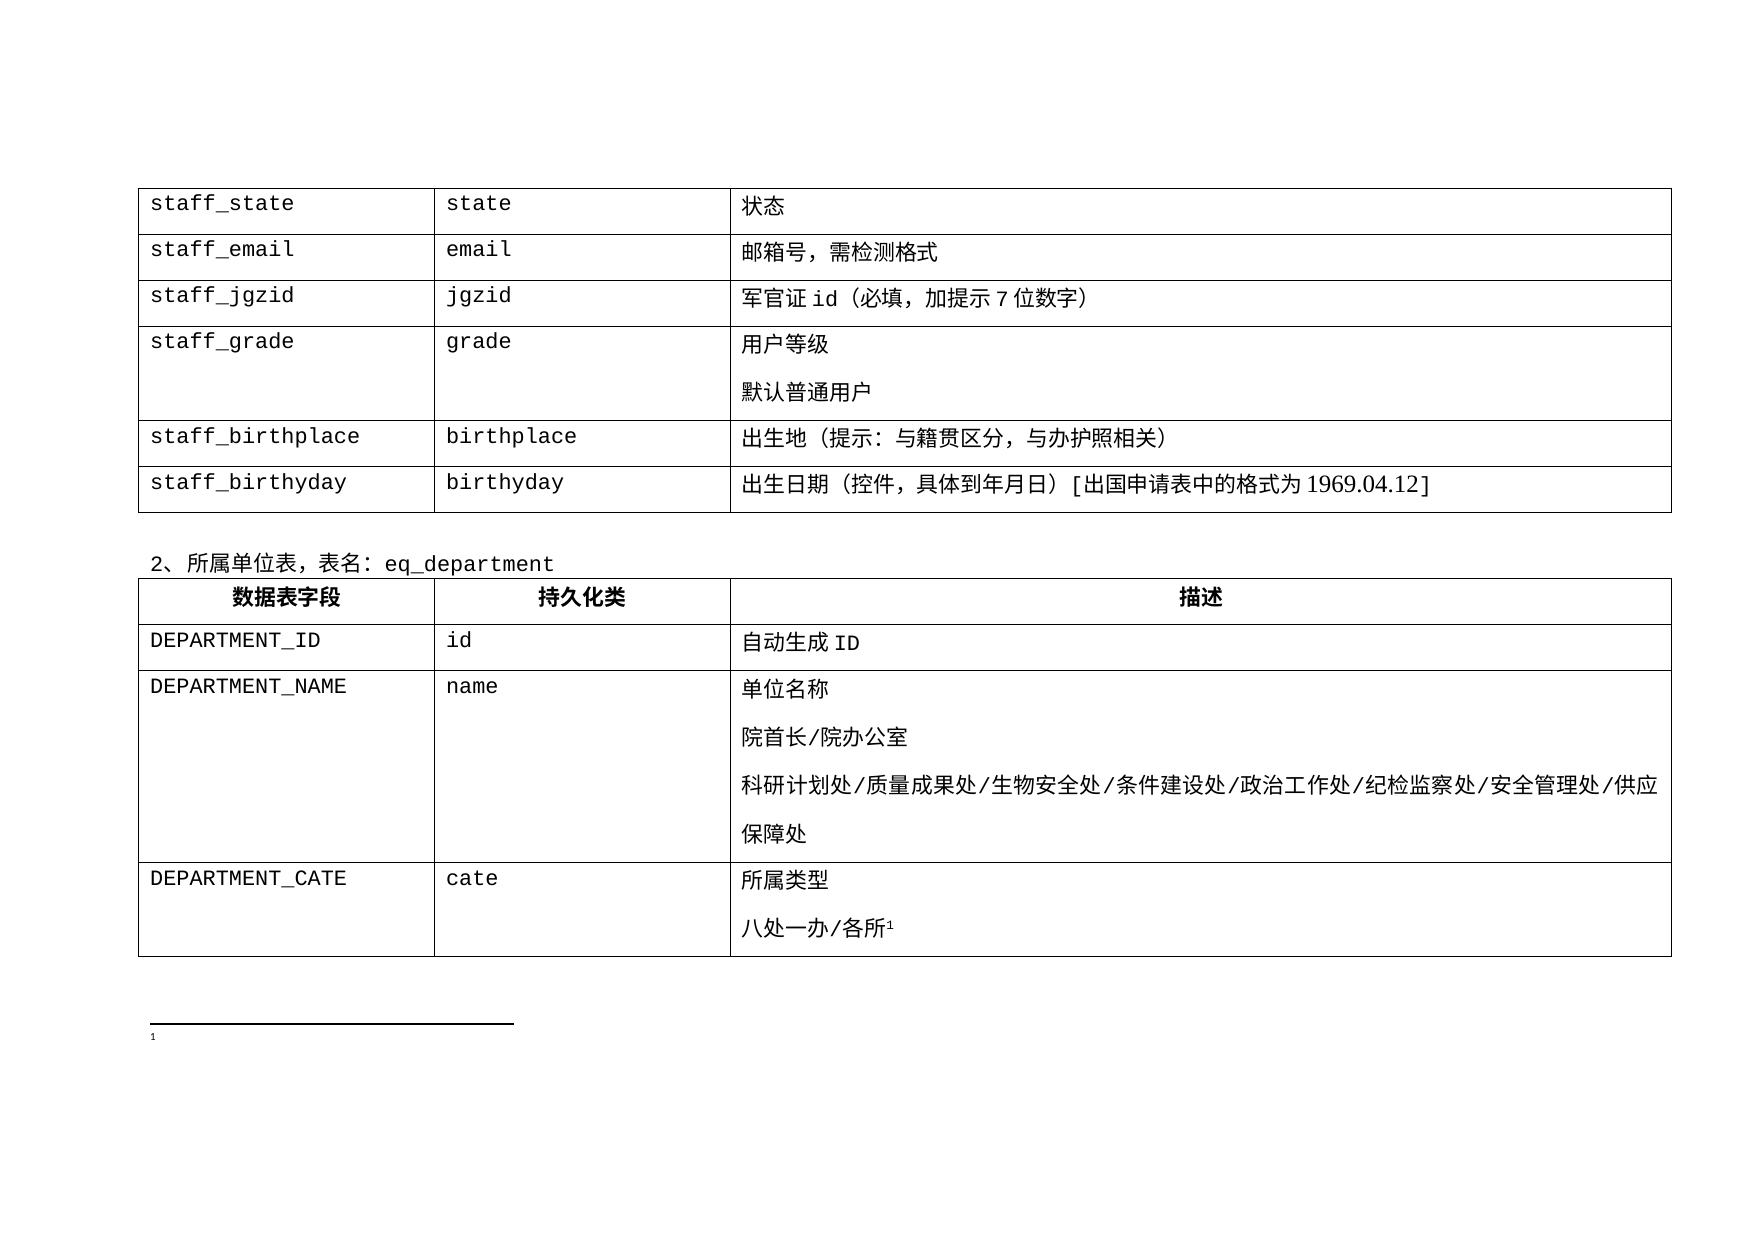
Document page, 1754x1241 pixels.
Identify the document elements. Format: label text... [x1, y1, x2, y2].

table_cell 状态 [731, 189, 1671, 233]
table_cell staff_email [139, 235, 434, 279]
table_cell 单位名称 院首长/院办公室 科研计划处/质量成果处/生物安全处/条件建设处/政治工作处/纪检监察处/安全管理处/供应保障处 [731, 671, 1671, 862]
table_cell 自动生成ID [731, 625, 1671, 670]
table_cell jgzid [435, 281, 730, 326]
table_cell state [435, 189, 730, 233]
list 所属单位表，表名：eq_department [150, 546, 1604, 578]
table_cell name [435, 671, 730, 862]
table_cell staff_jgzid [139, 281, 434, 326]
table_cell staff_birthyday [139, 467, 434, 512]
table_cell DEPARTMENT_ID [139, 625, 434, 670]
table_cell birthyday [435, 467, 730, 512]
table_header 数据表字段 [139, 579, 434, 624]
table_cell DEPARTMENT_NAME [139, 671, 434, 862]
table_cell DEPARTMENT_CATE [139, 863, 434, 956]
table_cell grade [435, 327, 730, 420]
table_cell 军官证id（必填，加提示7位数字） [731, 281, 1671, 326]
table_cell 出生日期（控件，具体到年月日）[出国申请表中的格式为1969.04.12] [731, 467, 1671, 512]
table_cell 出生地（提示：与籍贯区分，与办护照相关） [731, 421, 1671, 466]
table_cell email [435, 235, 730, 279]
table_cell 用户等级 默认普通用户 [731, 327, 1671, 420]
table_cell staff_state [139, 189, 434, 233]
table_cell staff_birthplace [139, 421, 434, 466]
table_cell id [435, 625, 730, 670]
table_cell birthplace [435, 421, 730, 466]
table_cell cate [435, 863, 730, 956]
table_header 持久化类 [435, 579, 730, 624]
table_cell 所属类型 八处一办/各所 [731, 863, 1671, 956]
table_cell 邮箱号，需检测格式 [731, 235, 1671, 279]
table_cell staff_grade [139, 327, 434, 420]
table_header 描述 [731, 579, 1671, 624]
